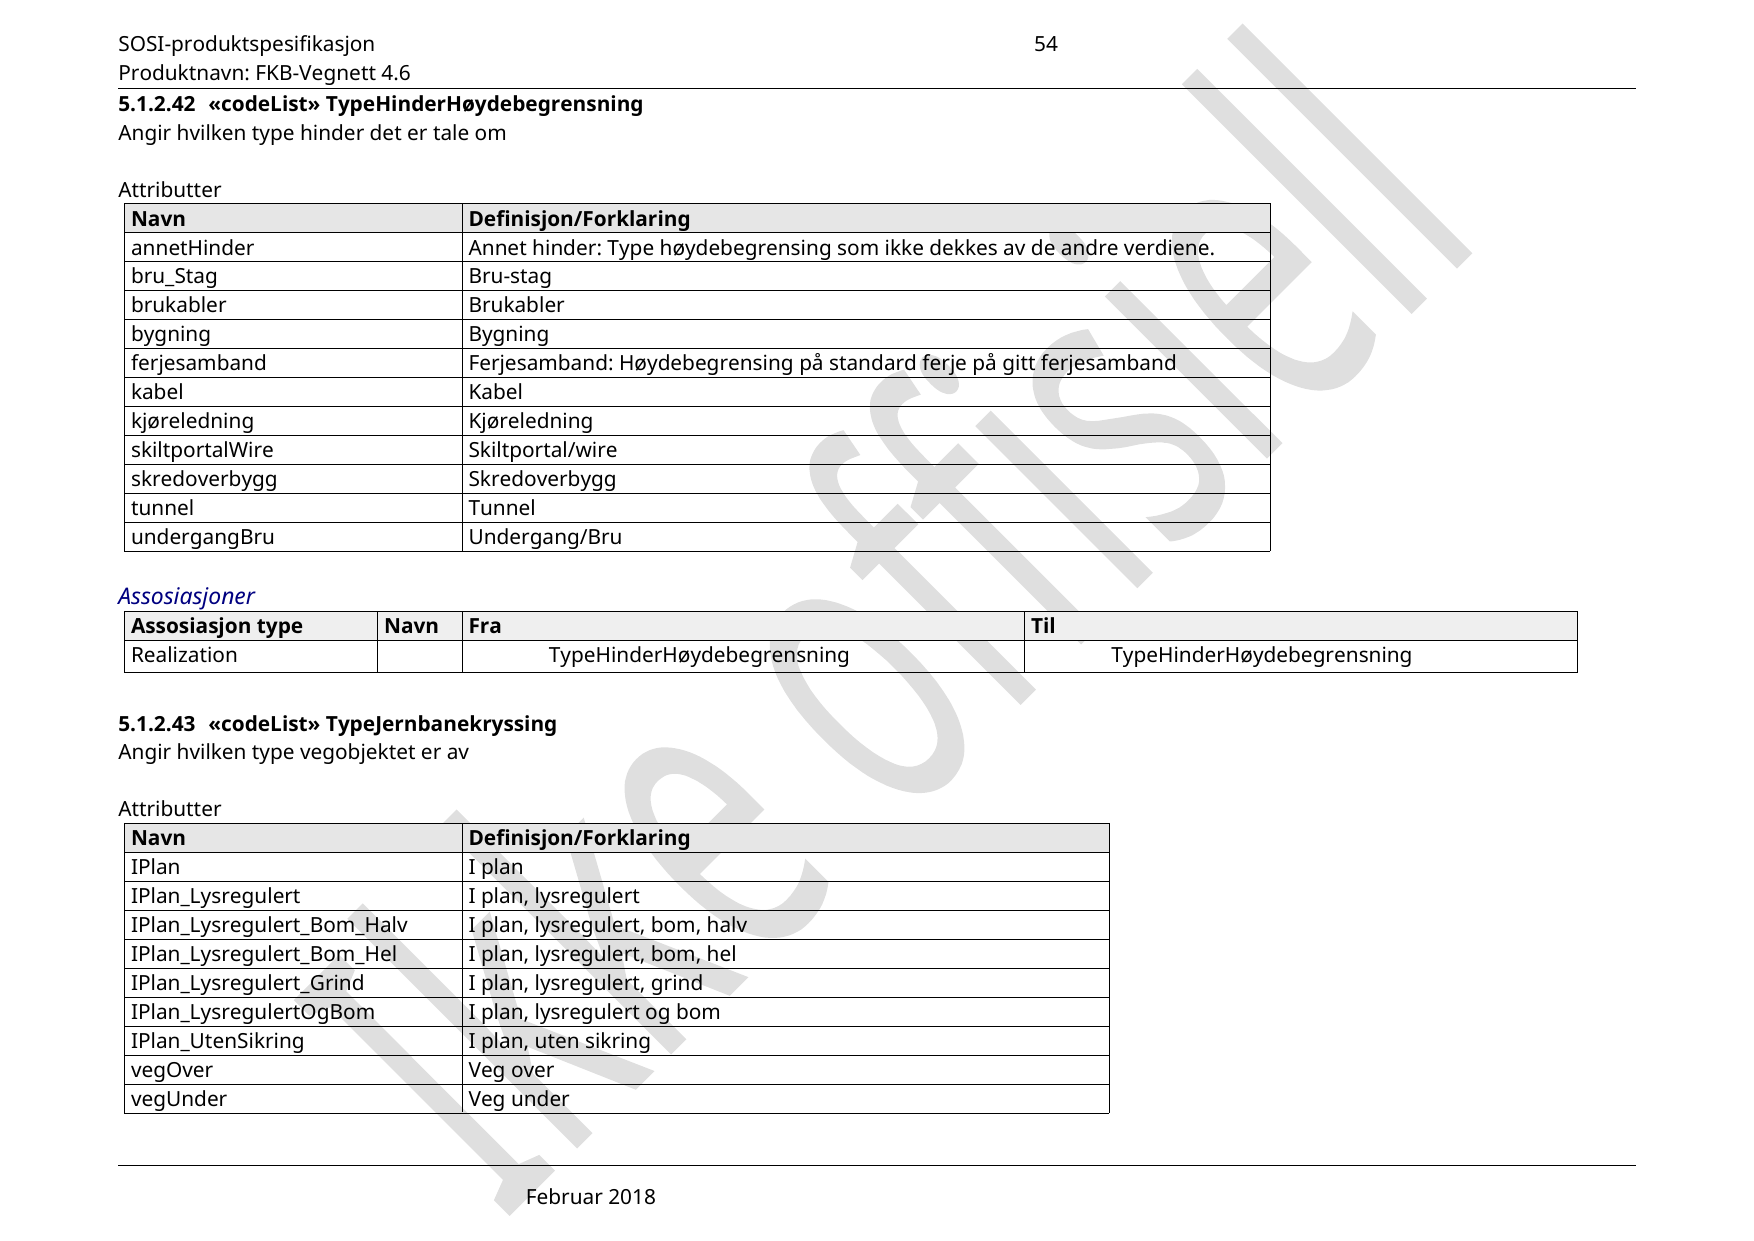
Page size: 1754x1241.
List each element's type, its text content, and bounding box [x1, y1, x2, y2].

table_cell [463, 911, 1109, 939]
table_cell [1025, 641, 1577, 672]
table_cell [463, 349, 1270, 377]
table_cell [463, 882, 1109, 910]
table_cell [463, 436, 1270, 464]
subtitle «codeList» TypeHinderHøydebegrensning [118, 89, 1636, 118]
text Attributter [118, 175, 1636, 203]
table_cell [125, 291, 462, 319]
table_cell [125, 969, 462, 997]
text Attributter [118, 794, 1636, 823]
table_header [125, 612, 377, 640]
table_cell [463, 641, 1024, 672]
text Angir hvilken type vegobjektet er av [118, 737, 1636, 766]
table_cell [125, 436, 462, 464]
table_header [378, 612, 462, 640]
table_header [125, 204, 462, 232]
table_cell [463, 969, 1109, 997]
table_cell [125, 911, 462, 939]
text Angir hvilken type hinder det er tale om [118, 118, 1636, 146]
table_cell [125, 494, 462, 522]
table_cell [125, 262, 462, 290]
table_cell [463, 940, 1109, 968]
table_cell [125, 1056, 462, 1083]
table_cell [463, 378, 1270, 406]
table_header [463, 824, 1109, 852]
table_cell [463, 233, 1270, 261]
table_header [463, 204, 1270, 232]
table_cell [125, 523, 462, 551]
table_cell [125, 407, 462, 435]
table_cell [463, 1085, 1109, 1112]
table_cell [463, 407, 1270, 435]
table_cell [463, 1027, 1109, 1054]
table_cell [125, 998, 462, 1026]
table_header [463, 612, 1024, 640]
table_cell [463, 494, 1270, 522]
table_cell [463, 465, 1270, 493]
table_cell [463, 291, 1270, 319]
text Assosiasjoner [118, 580, 1636, 611]
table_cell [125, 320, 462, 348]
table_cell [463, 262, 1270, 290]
subtitle «codeList» TypeJernbanekryssing [118, 709, 1636, 737]
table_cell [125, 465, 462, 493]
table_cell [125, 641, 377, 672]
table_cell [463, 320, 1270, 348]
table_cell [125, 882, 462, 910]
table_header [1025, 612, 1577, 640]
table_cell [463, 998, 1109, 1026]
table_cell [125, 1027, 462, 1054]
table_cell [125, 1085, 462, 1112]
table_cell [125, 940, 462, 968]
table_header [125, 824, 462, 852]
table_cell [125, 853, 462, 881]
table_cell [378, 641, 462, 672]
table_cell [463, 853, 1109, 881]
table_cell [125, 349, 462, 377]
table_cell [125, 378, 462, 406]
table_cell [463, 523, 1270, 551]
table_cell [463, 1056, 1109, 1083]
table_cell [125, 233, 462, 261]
